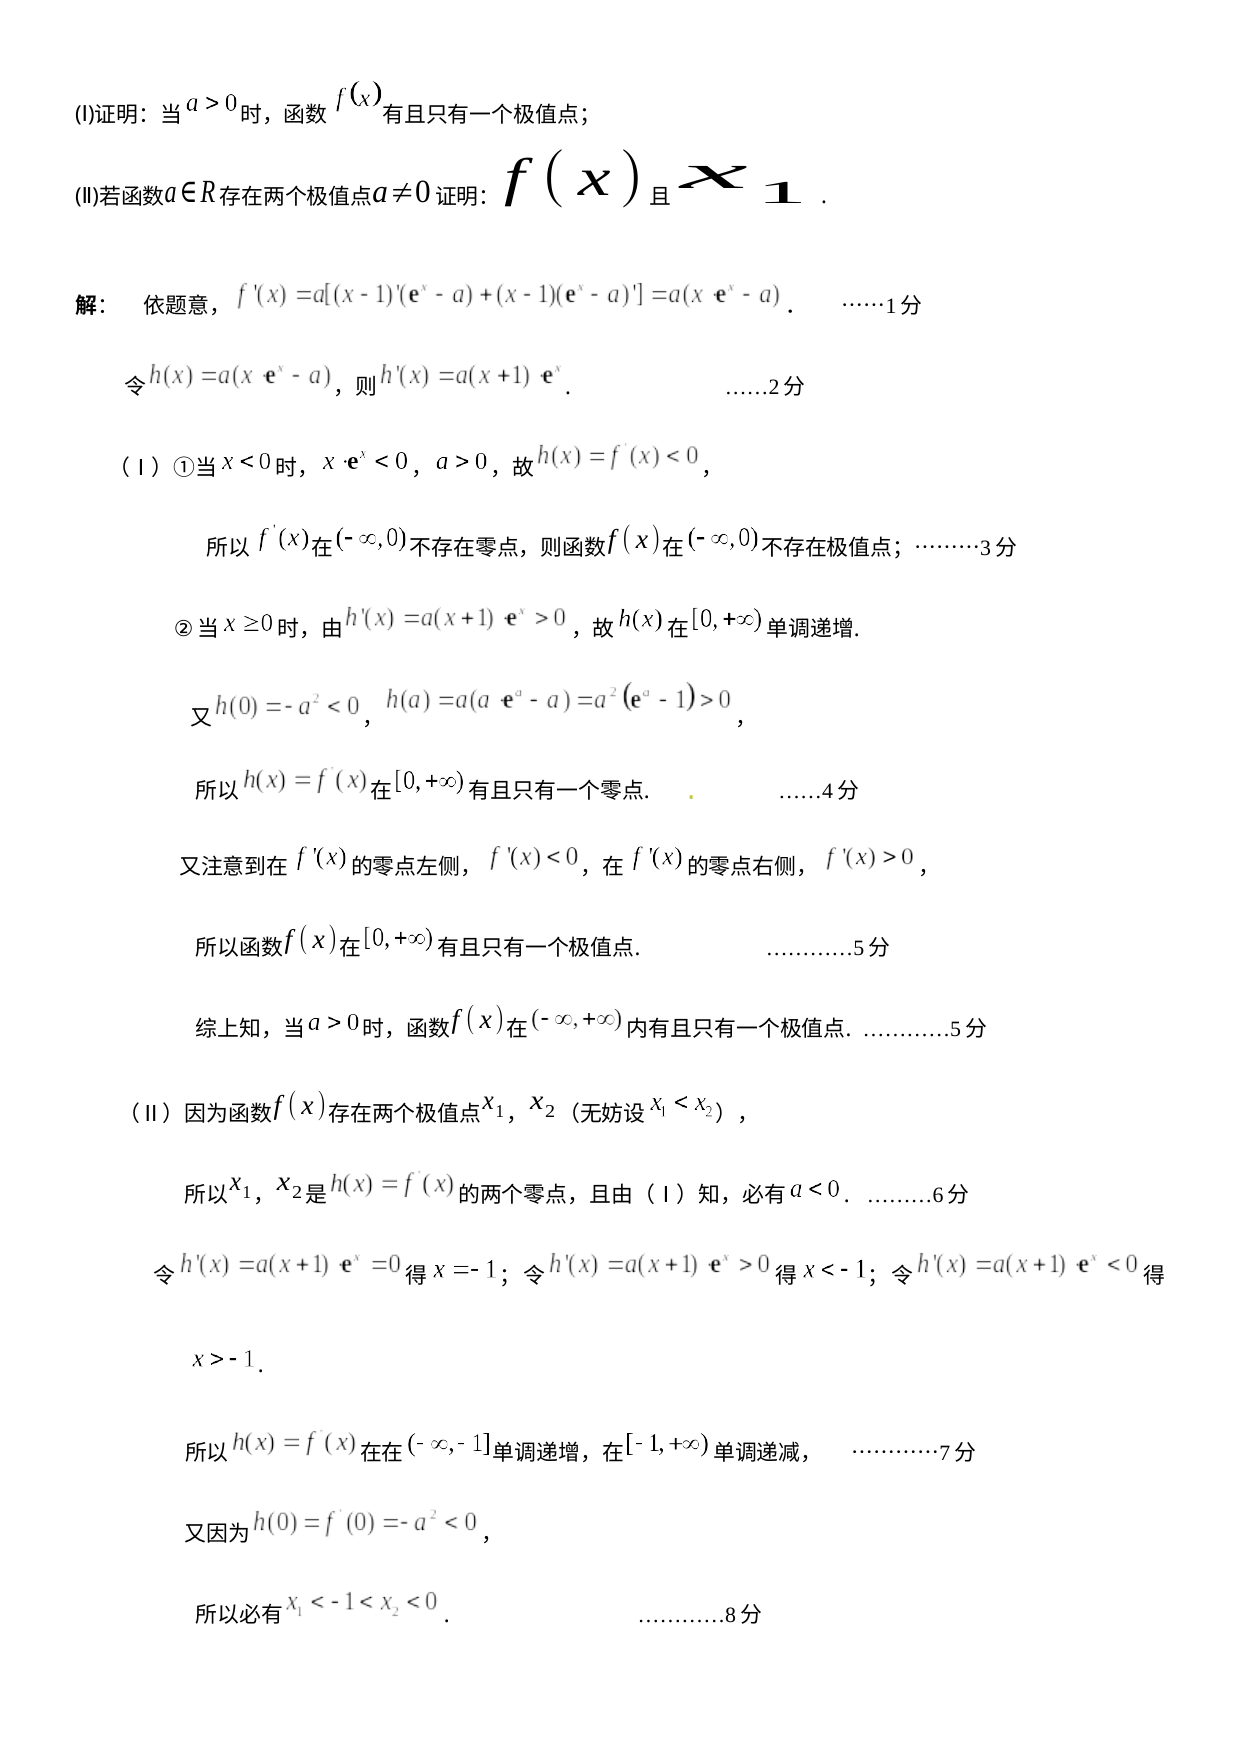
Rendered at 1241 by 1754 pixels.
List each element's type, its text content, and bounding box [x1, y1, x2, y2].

text 综上知，当时，函数在内有且只有一个极值点. …………5分 [75, 1003, 1165, 1068]
text 解： 依题意，． ……1分 [75, 276, 1165, 341]
text 所以在有且只有一个零点. ……4分 [75, 761, 1165, 826]
text 又注意到在的零点左侧，，在的零点右侧，， [75, 842, 1165, 907]
text 所以，是的两个零点，且由（Ⅰ）知，必有. ………6分 [75, 1165, 1165, 1230]
text （Ⅰ）①当时，，，故， [75, 437, 1165, 502]
text (Ⅱ)若函数存在两个极值点证明：且. [75, 146, 1165, 243]
text (Ⅰ)证明：当时，函数有且只有一个极值点； [75, 81, 1165, 146]
text ②当时，由，故在单调递增. [75, 599, 1165, 664]
text （Ⅱ）因为函数存在两个极值点，（无妨设）， [75, 1084, 1165, 1149]
text 所以在在单调递增，在单调递减， …………7分 [75, 1423, 1165, 1488]
text 又因为， [75, 1504, 1165, 1569]
text 所以必有. …………8分 [75, 1585, 1165, 1650]
text 所以在不存在零点，则函数在不存在极值点；………3分 [173, 518, 1165, 583]
text 又，， [75, 680, 1165, 745]
text 令得；令得；令得. [75, 1246, 1165, 1408]
text 所以函数在有且只有一个极值点. …………5分 [75, 922, 1165, 987]
text 令，则. ……2分 [75, 357, 1165, 422]
